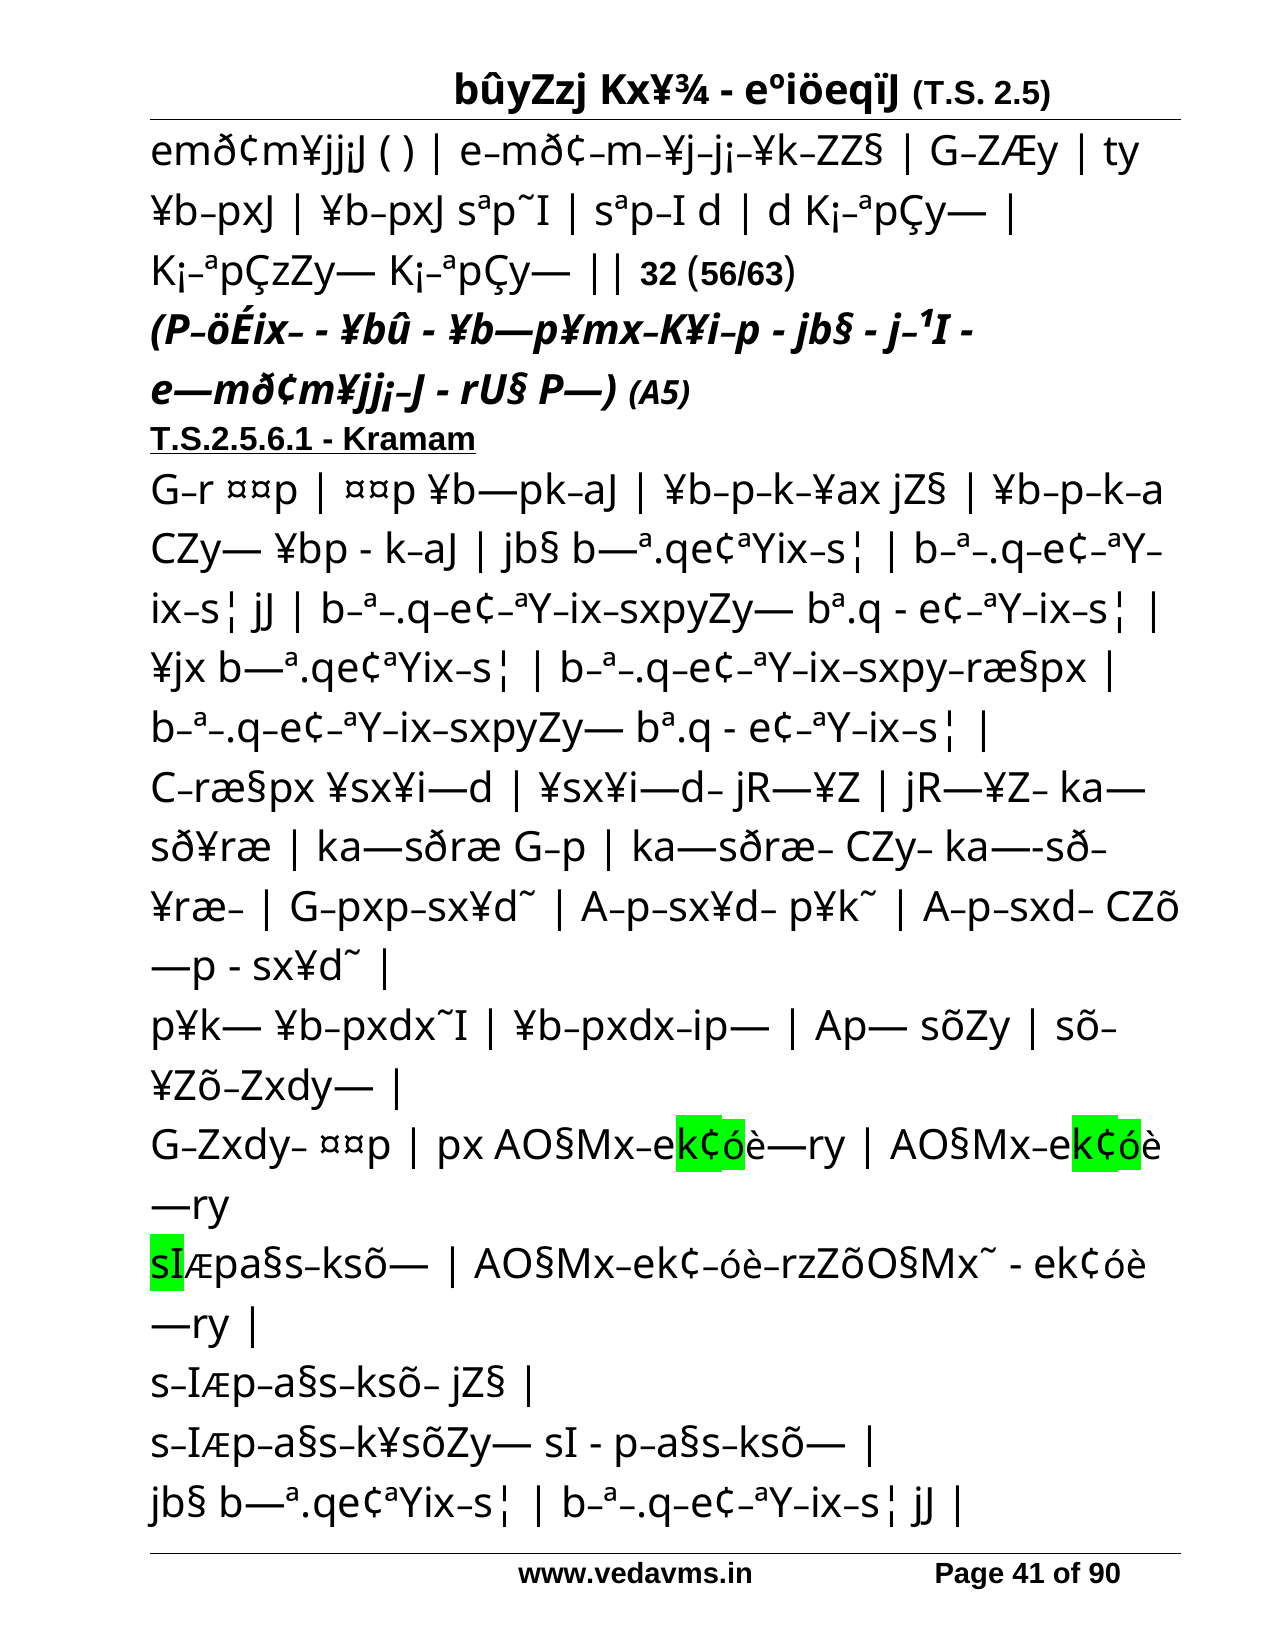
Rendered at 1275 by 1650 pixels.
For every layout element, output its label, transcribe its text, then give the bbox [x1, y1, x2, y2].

text A–sõ– emð¢—m¥dd | emð¢—m¥dd– pxs—J | pxs—J emð¢m¥jj¡J ( ) | e–mð¢–m–¥j–j¡–¥k–ZZ§ | G–ZÆy | ty ¥b–pxJ | ¥b–pxJ sªp˜I | sªp–I d | d K¡–ªpÇy— | [150, 300, 1181, 476]
text G–r ¤¤p | ¤¤p ¥b—pk–aJ | ¥b–p–k–¥ax jZ§ | ¥b–p–k–a CZy— ¥bp - k–aJ | jb§ b—ª.qe¢ªYix–s¦ | b–ª–.q–e¢–ªY–ix–s¦ jJ | b–ª–.q–e¢–ªY–ix–sxpyZy— bª.q - e¢–ªY–ix–s¦ | [150, 698, 1181, 874]
text p¥k— ¥b–pxdx˜I | ¥b–pxdx–ip— | Ap— sõZy | sõ–¥Zõ–Zxdy— | [150, 1234, 1181, 1350]
text ösëyj–i¡e— | D¥e—jxZ§ | C–jx–© d | dxsõ— | [150, 240, 1181, 297]
text sIÆpa§s–ksõ— | AO§Mx–ek¢–óè–rzZõO§Mx˜ - ek¢óè—ry | [150, 1472, 1181, 1529]
text b–ª–.q–e¢–ªY–ix–sxpyZy— bª.q - e¢–ªY–ix–s¦ | [150, 936, 1181, 993]
text K¡–ªpÇzZy— K¡–ªpÇy— || 32 (56/63) [150, 479, 1181, 536]
text ix–óè–si—q§TzjxZ§ | A–q§Tz–jx–© d | d ösëyj˜I | [150, 181, 1181, 238]
text C–ræ§px ¥sx¥i—d | ¥sx¥i—d– jR—¥Z | jR—¥Z– ka—sð¥ræ | ka—sðræ G–p | ka—sðræ– CZy– ka—-sð–¥ræ– | G–pxp–sx¥d˜ | A–p–sx¥d– p¥k˜ | A–p–sxd– CZõ—p - sx¥d˜ | [150, 996, 1181, 1231]
text e—mð¢m¥jj¡–J - rU§ P—) (A5) [150, 598, 1181, 655]
text Ad£—ZI Æp¥bZ§ | p–¥b–© d | d ix–óè–sI | [150, 121, 1181, 178]
text ¥jx b—ª.qe¢ªYix–s¦ | b–ª–.q–e¢–ªY–ix–sxpy–ræ§px | [150, 877, 1181, 933]
text (P–öÉix– - ¥bû - ¥b—p¥mx–K¥i–p - jb§ - j–¹I - [150, 538, 1181, 595]
text G–Zxdy– ¤¤p | px AO§Mx–ek¢óè—ry | AO§Mx–ek¢óè—ry [150, 1353, 1181, 1469]
text T.S.2.5.6.1 - Kramam [150, 657, 1150, 696]
